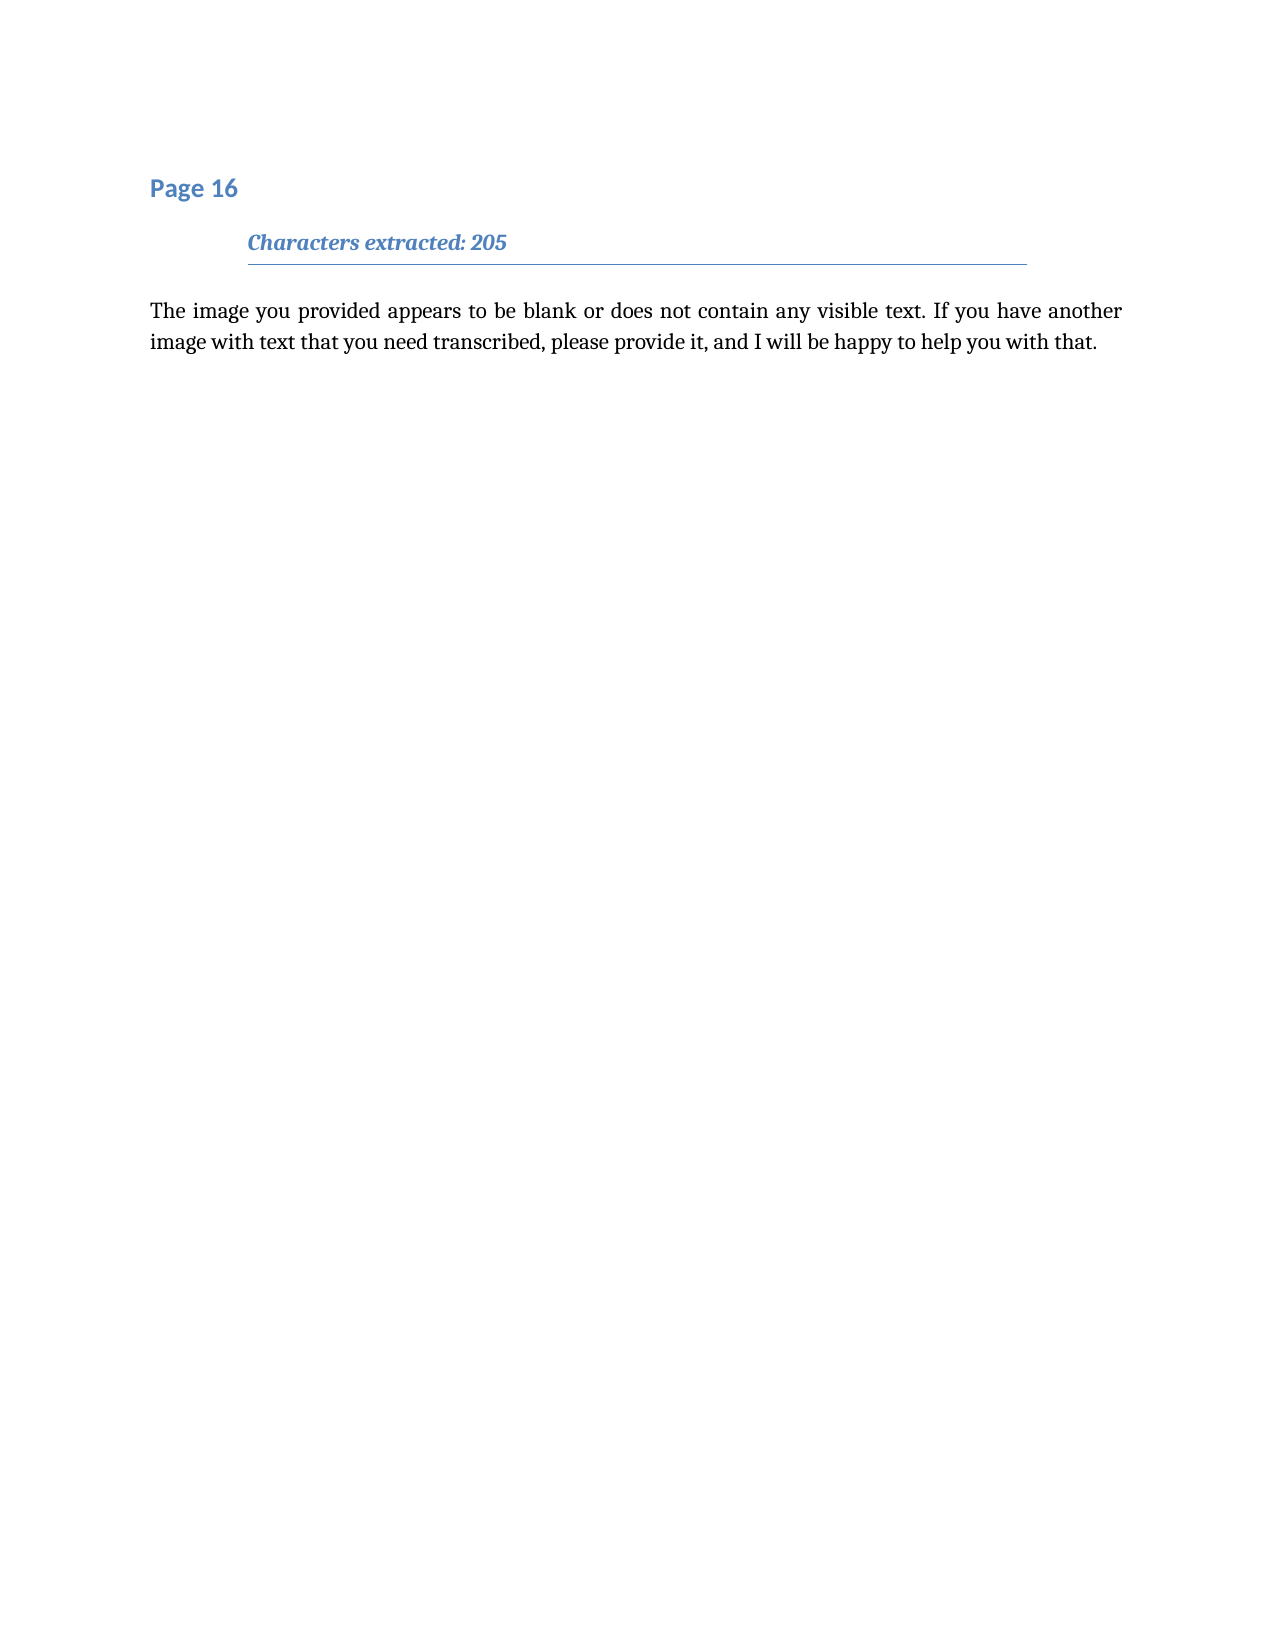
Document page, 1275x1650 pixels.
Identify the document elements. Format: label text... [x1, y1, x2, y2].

subtitle Page 16 [150, 171, 1125, 204]
text Characters extracted: 205 [247, 229, 1027, 265]
text The image you provided appears to be blank or does not contain any visible text. If you have another image with text that you need transcribed, please provide it, and I will be happy to help you with that. [150, 298, 1125, 355]
